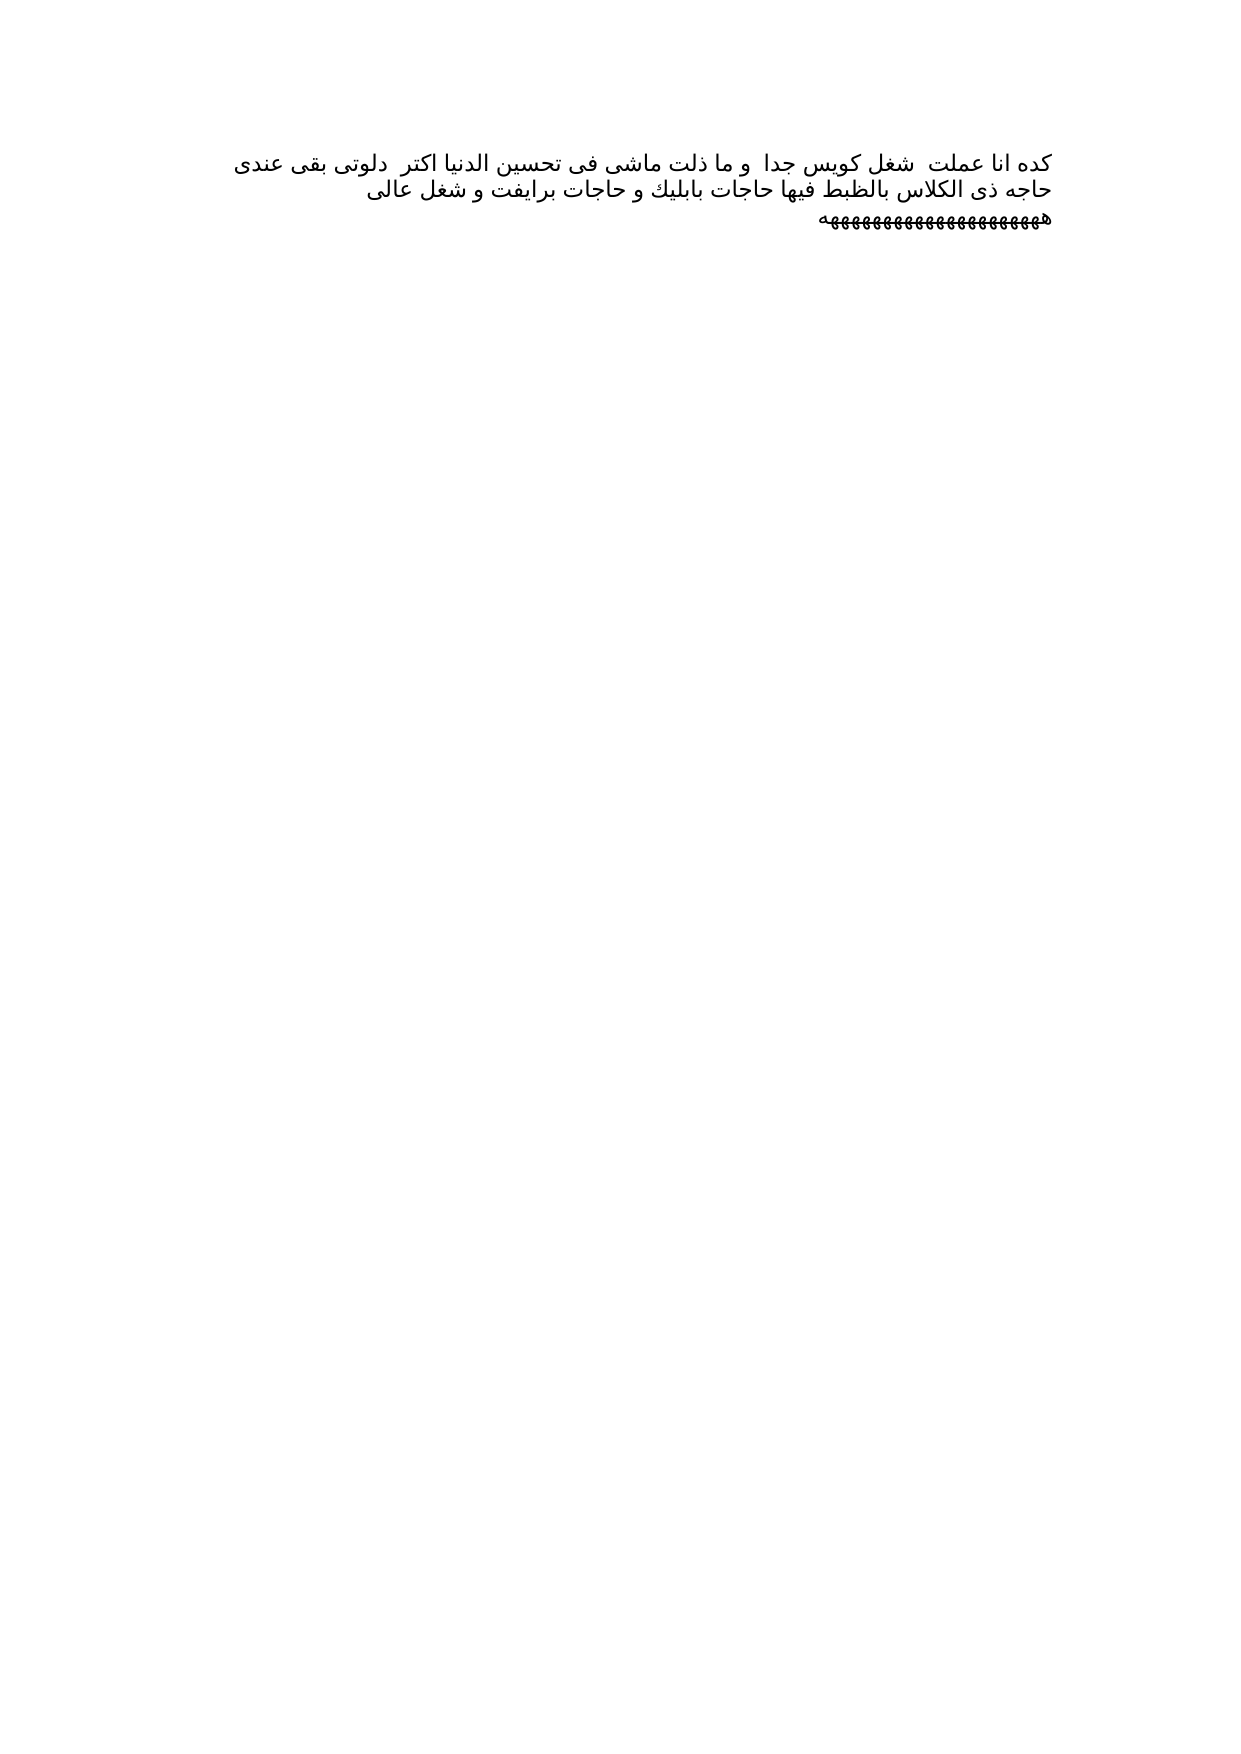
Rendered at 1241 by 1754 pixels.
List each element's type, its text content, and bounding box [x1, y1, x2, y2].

text كده انا عملت شغل كويس جدا و ما ذلت ماشى فى تحسين الدنيا اكتر دلوتى بقى عندى حاجه ذى الكلاس بالظبط فيها حاجات بابليك و حاجات برايفت و شغل عالى هههههههههههههههههههههه [187, 150, 1053, 229]
